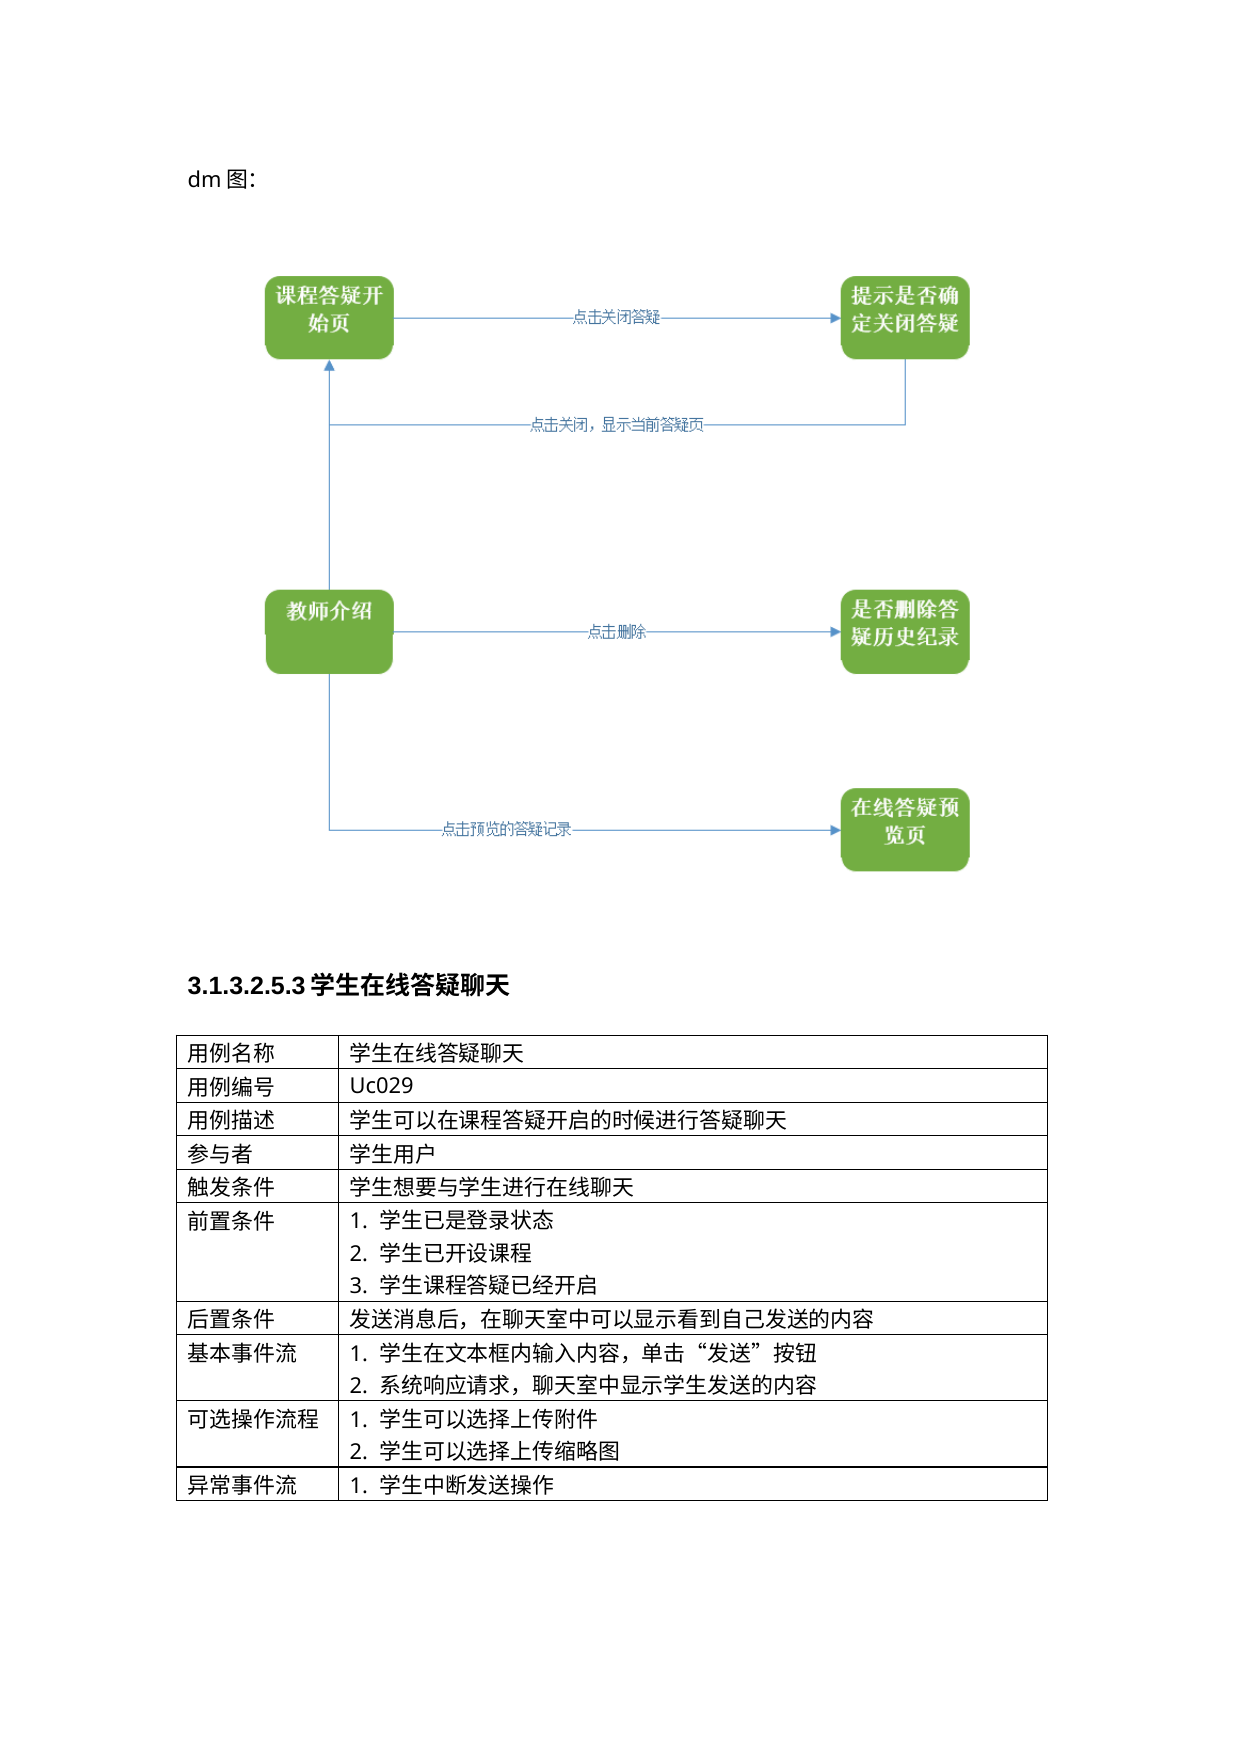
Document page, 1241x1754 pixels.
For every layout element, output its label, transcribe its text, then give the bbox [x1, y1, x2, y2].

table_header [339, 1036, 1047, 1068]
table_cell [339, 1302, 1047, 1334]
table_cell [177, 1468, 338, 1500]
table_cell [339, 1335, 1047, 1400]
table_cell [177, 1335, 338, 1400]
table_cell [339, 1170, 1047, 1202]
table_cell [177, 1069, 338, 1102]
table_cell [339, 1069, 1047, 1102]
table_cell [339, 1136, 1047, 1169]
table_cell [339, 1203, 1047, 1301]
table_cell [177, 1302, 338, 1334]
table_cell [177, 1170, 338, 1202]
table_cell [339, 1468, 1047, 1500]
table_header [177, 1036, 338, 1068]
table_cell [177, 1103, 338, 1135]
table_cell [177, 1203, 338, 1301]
subtitle 3.1.3.2.5.3学生在线答疑聊天 [187, 951, 1053, 1016]
picture [187, 211, 1053, 897]
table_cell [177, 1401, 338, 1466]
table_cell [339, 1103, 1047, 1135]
subtitle dm图： [187, 162, 1053, 194]
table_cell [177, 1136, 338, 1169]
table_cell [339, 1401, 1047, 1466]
